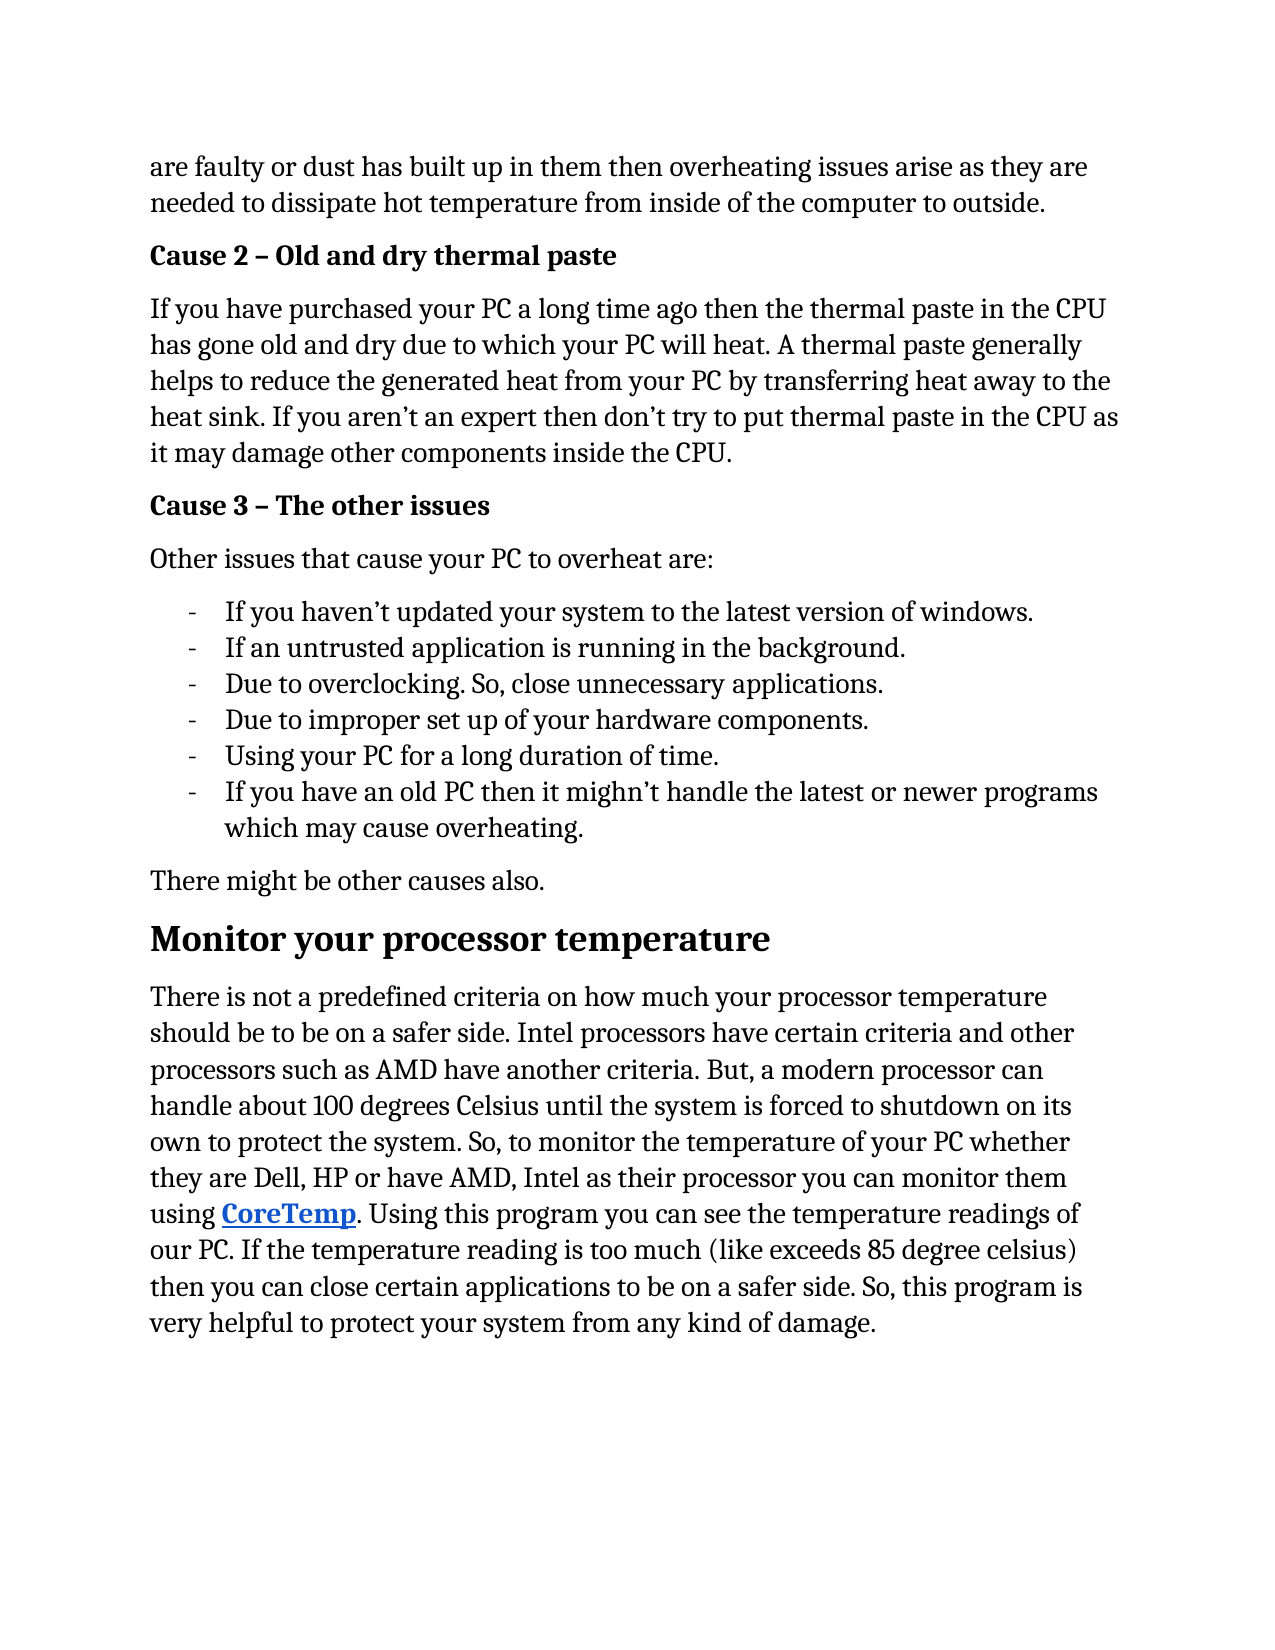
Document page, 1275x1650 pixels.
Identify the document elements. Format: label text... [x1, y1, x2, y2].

list If you have an old PC then it mighn’t handle the latest or newer programs which may cause overheating. [187, 776, 1125, 845]
text There is not a predefined criteria on how much your processor temperature should be to be on a safer side. Intel processors have certain criteria and other processors such as AMD have another criteria. But, a modern processor can handle about 100 degrees Celsius until the system is forced to shutdown on its own to protect the system. So, to monitor the temperature of your PC whether they are Dell, HP or have AMD, Intel as their processor you can monitor them using CoreTemp. Using this program you can see the temperature readings of our PC. If the temperature reading is too much (like exceeds 85 degree celsius) then you can close certain applications to be on a safer side. So, this program is very helpful to protect your system from any kind of damage. [150, 981, 1125, 1339]
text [150, 150, 1125, 220]
text If you have purchased your PC a long time ago then the thermal paste in the CPU has gone old and dry due to which your PC will heat. A thermal paste generally helps to reduce the generated heat from your PC by transferring heat away to the heat sink. If you aren’t an expert then don’t try to put thermal paste in the CPU as it may damage other components inside the CPU. [150, 292, 1125, 470]
text Cause 3 – The other issues [150, 489, 1125, 523]
text Other issues that cause your PC to overheat are: [150, 542, 1125, 576]
text Monitor your processor temperature [150, 917, 1125, 960]
list If an untrusted application is running in the background. [187, 631, 1125, 664]
list If you haven’t updated your system to the latest version of windows. [187, 595, 1125, 628]
text There might be other causes also. [150, 864, 1125, 898]
list Due to improper set up of your hardware components. [187, 703, 1125, 737]
text Cause 2 – Old and dry thermal paste [150, 239, 1125, 272]
list Due to overclocking. So, close unnecessary applications. [187, 667, 1125, 701]
list Using your PC for a long duration of time. [187, 739, 1125, 773]
